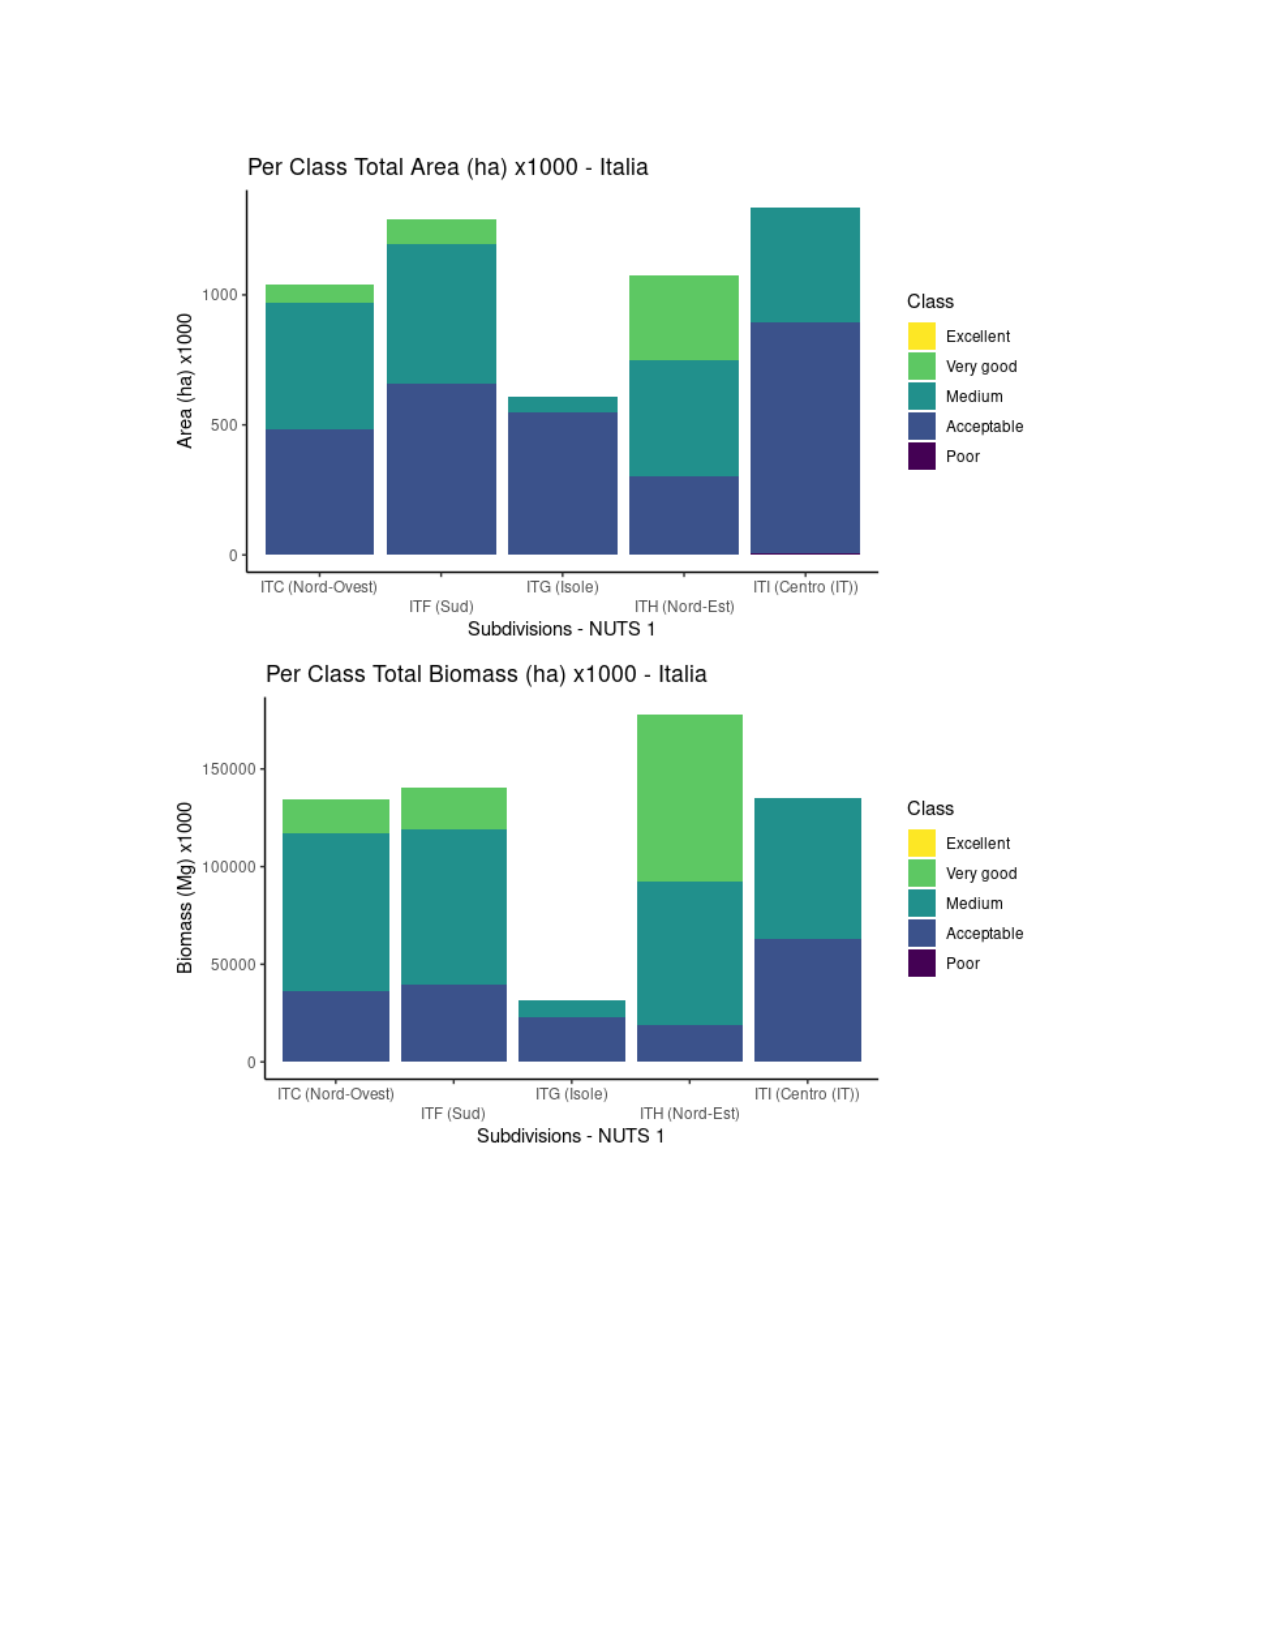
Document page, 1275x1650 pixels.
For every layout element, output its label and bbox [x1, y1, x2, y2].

picture [168, 656, 1044, 1157]
picture [168, 150, 1044, 650]
